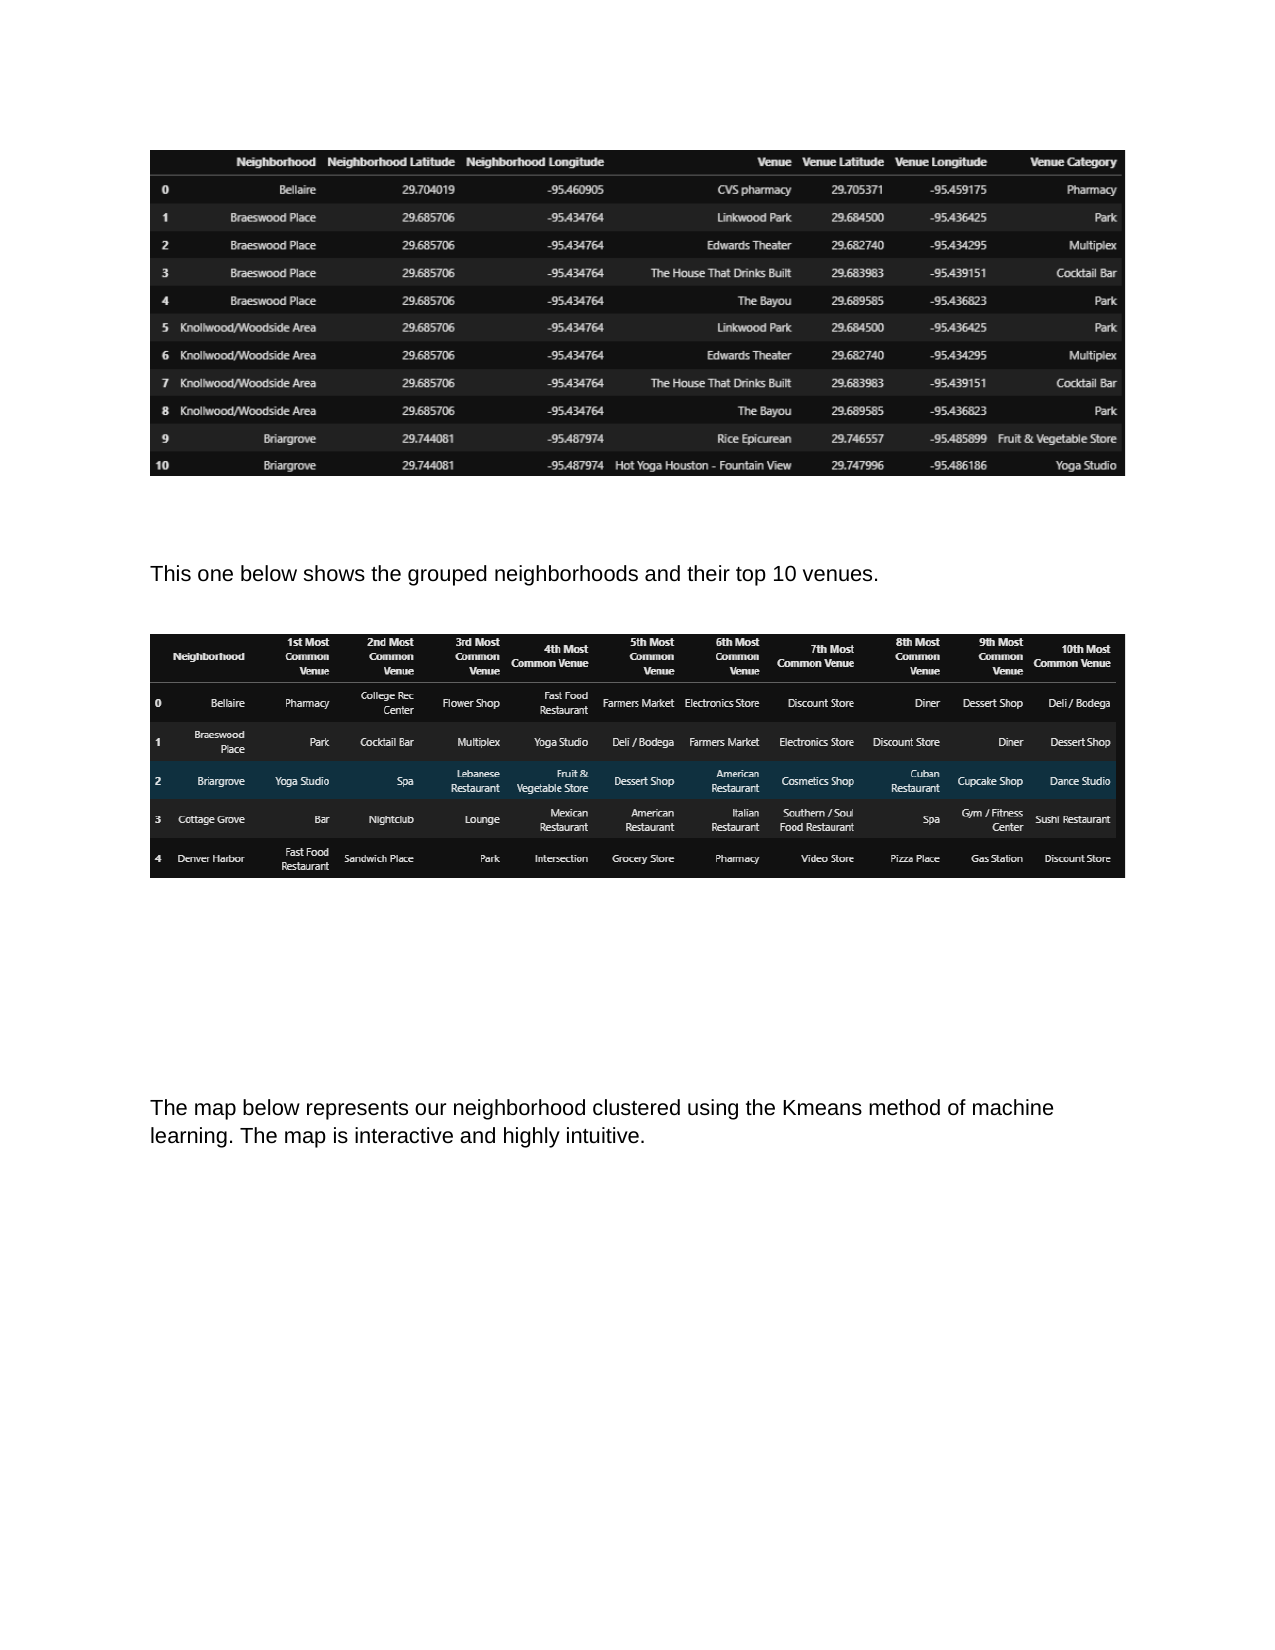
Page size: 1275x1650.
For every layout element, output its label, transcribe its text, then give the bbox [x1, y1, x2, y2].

picture [150, 634, 1125, 878]
text This one below shows the grouped neighborhoods and their top 10 venues. [150, 561, 1125, 586]
picture [150, 150, 1125, 476]
text The map below represents our neighborhood clustered using the Kmeans method of machine learning. The map is interactive and highly intuitive. [150, 1095, 1125, 1148]
